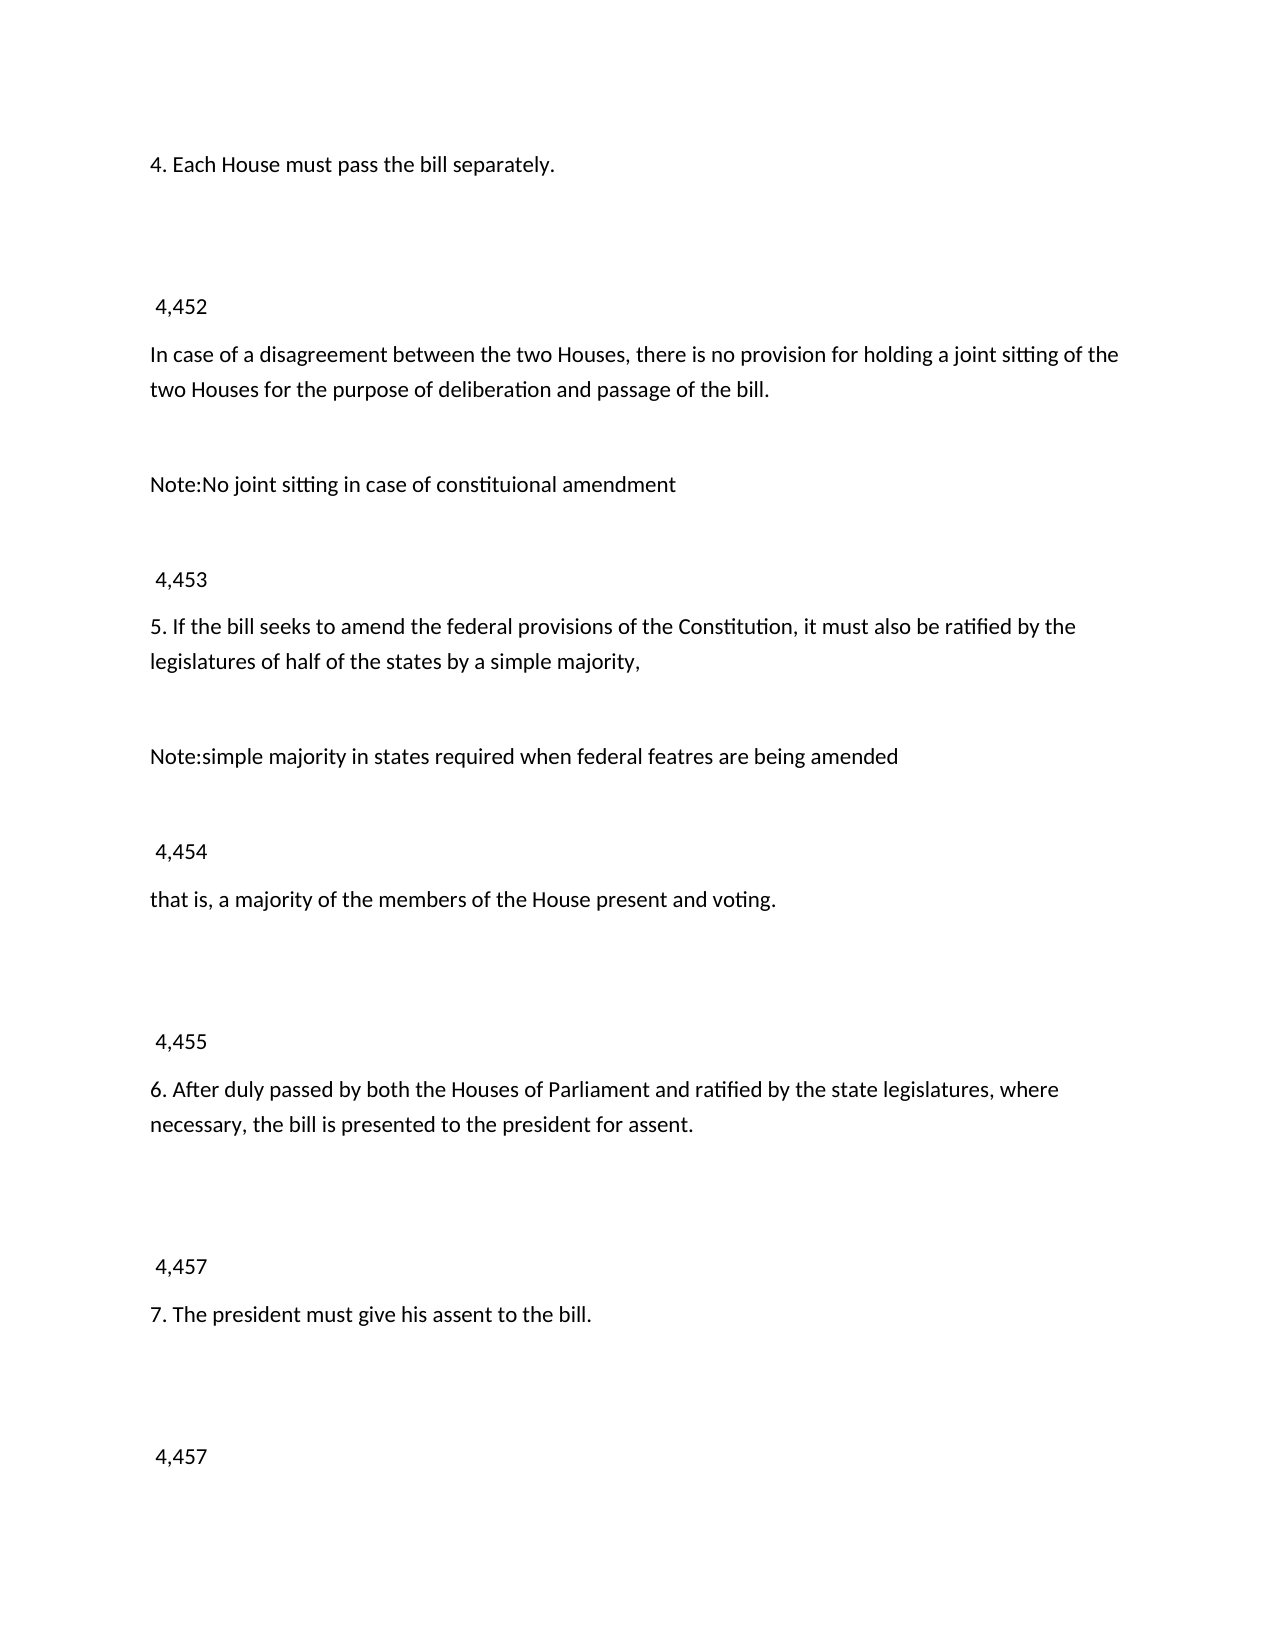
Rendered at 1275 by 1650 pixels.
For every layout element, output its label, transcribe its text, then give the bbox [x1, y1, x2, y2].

text In case of a disagreement between the two Houses, there is no provision for holding a joint sitting of the two Houses for the purpose of deliberation and passage of the bill. [150, 340, 1125, 403]
text 4,457 [150, 1442, 1125, 1471]
text 6. After duly passed by both the Houses of Parliament and ratified by the state legislatures, where necessary, the bill is presented to the president for assent. [150, 1075, 1125, 1138]
text 4,452 [150, 292, 1125, 321]
text 4,454 [150, 837, 1125, 866]
text 5. If the bill seeks to amend the federal provisions of the Constitution, it must also be ratified by the legislatures of half of the states by a simple majority, [150, 612, 1125, 676]
text that is, a majority of the members of the House present and voting. [150, 885, 1125, 913]
text Note:simple majority in states required when federal featres are being amended [150, 742, 1125, 771]
text Note:No joint sitting in case of constituional amendment [150, 470, 1125, 498]
text 4,453 [150, 565, 1125, 593]
text 4,455 [150, 1027, 1125, 1056]
text 4. Each House must pass the bill separately. [150, 150, 1125, 178]
text 4,457 [150, 1252, 1125, 1281]
text 7. The president must give his assent to the bill. [150, 1300, 1125, 1328]
